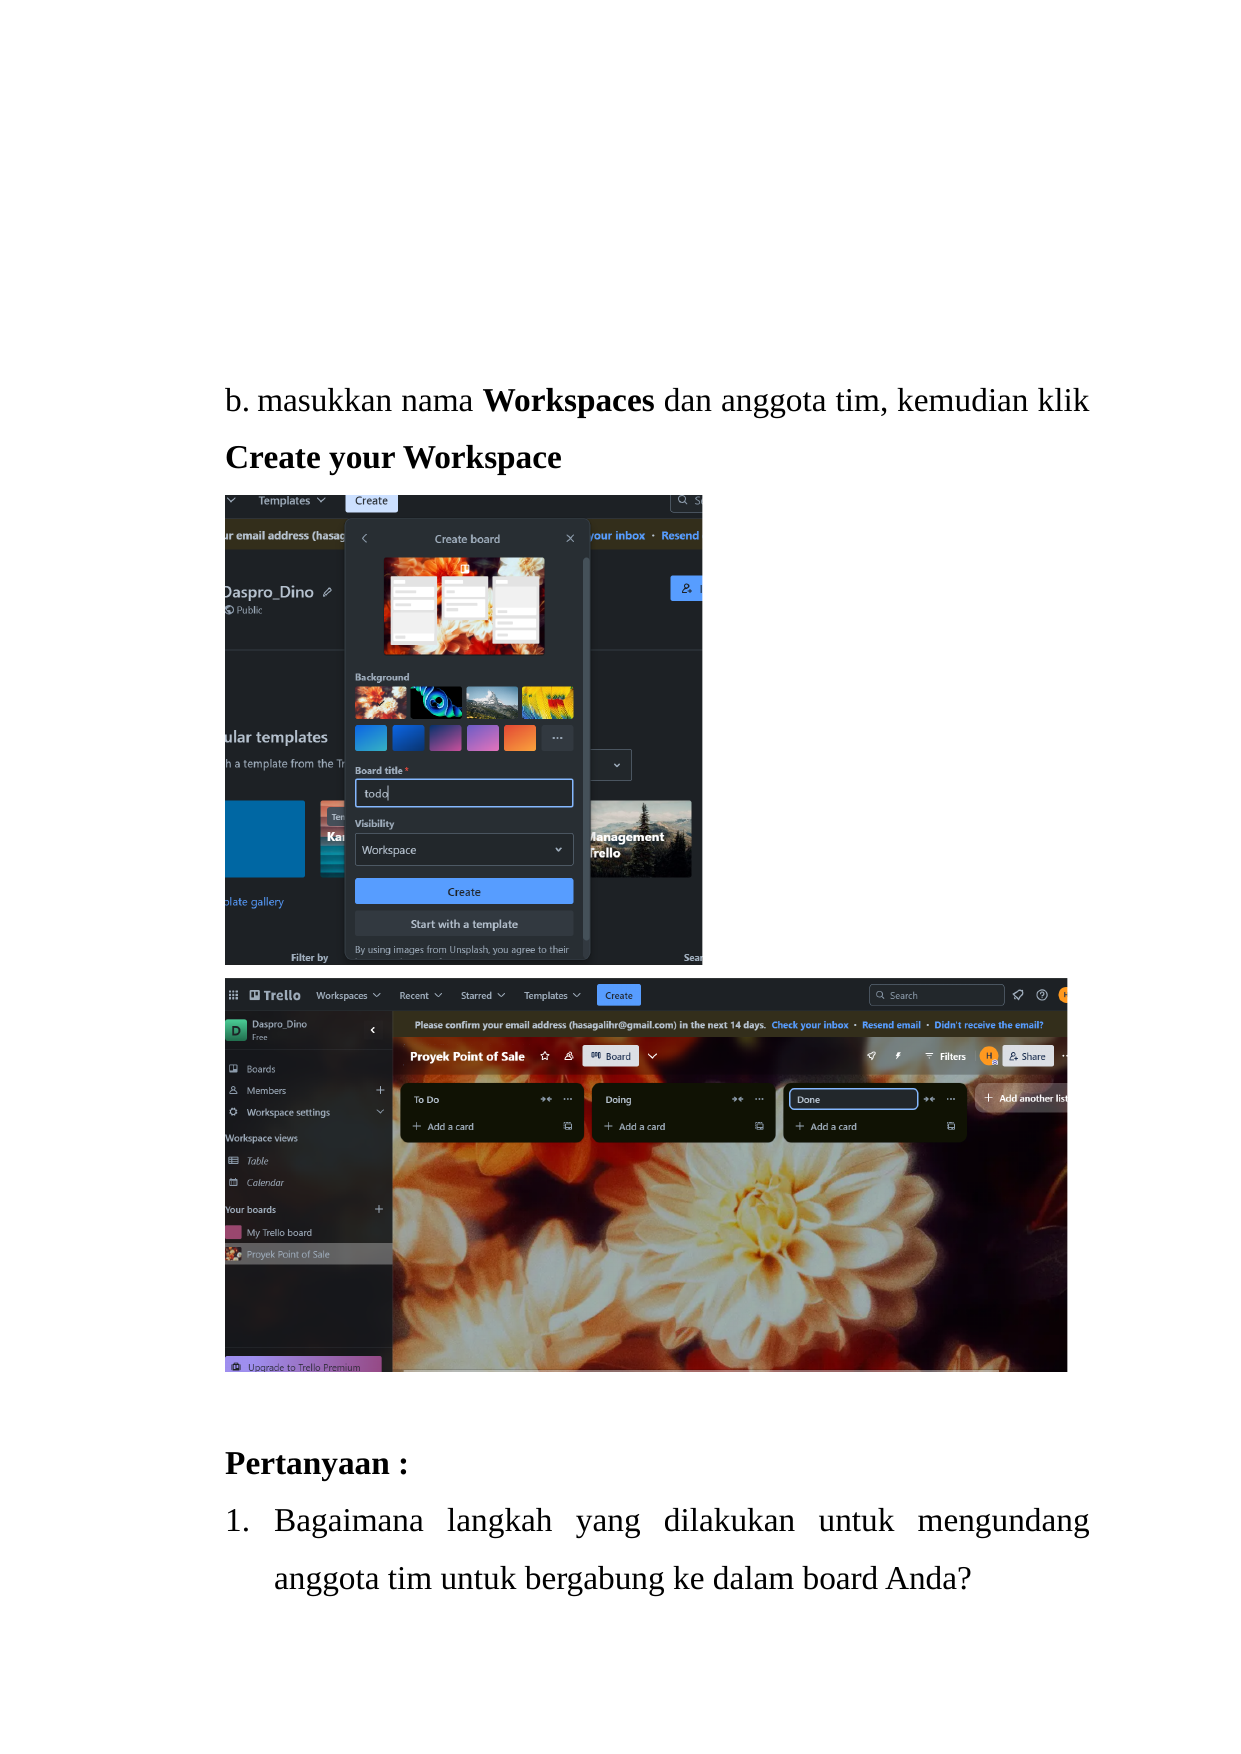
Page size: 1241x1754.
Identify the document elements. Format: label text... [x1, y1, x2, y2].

list Bagaimana langkah yang dilakukan untuk mengundang anggota tim untuk bergabung ke dalam board Anda? [225, 1501, 1090, 1597]
picture [225, 978, 1068, 1372]
text b. masukkan nama Workspaces dan anggota tim, kemudian klik Create your Workspace [225, 380, 1090, 476]
text Pertanyaan : [225, 1443, 1090, 1482]
picture [225, 495, 703, 965]
